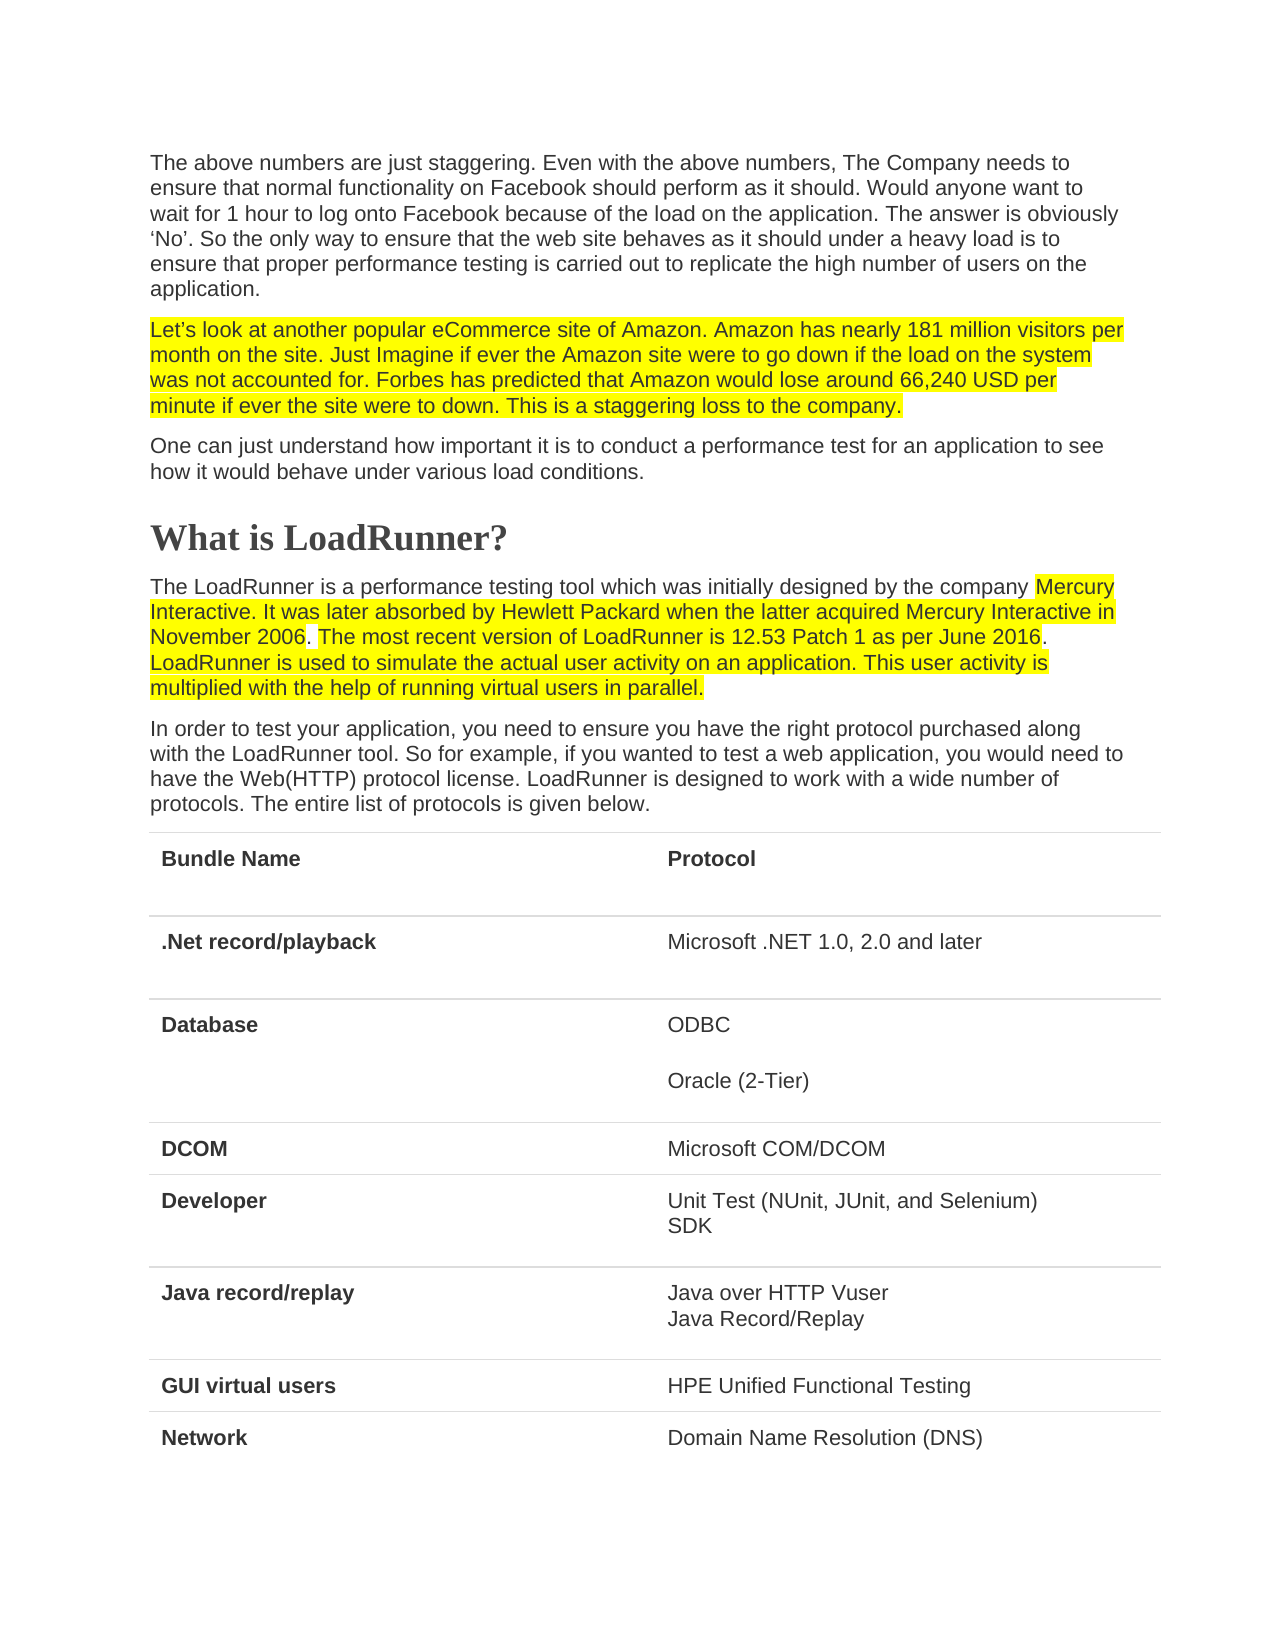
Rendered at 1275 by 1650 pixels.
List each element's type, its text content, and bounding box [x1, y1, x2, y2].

text Let’s look at another popular eCommerce site of Amazon. Amazon has nearly 181 million visitors per month on the site. Just Imagine if ever the Amazon site were to go down if the load on the system was not accounted for. Forbes has predicted that Amazon would lose around 66,240 USD per minute if ever the site were to down. This is a staggering loss to the company. [150, 317, 1125, 418]
text In order to test your application, you need to ensure you have the right protocol purchased along with the LoadRunner tool. So for example, if you wanted to test a web application, you would need to have the Web(HTTP) protocol license. LoadRunner is designed to work with a wide number of protocols. The entire list of protocols is given below. [150, 715, 1125, 816]
table_cell DCOM [149, 1123, 655, 1173]
table_cell Java over HTTP Vuser Java Record/Replay [655, 1268, 1161, 1359]
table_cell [655, 1412, 1161, 1462]
table_cell Database [149, 1000, 655, 1122]
table_cell ODBC Oracle (2-Tier) [655, 1000, 1161, 1122]
table_cell Unit Test (NUnit, JUnit, and Selenium) SDK [655, 1175, 1161, 1266]
table_cell Network [149, 1412, 655, 1462]
table_cell Microsoft .NET 1.0, 2.0 and later [655, 917, 1161, 998]
text What is LoadRunner? [150, 515, 1125, 558]
text The above numbers are just staggering. Even with the above numbers, The Company needs to ensure that normal functionality on Facebook should perform as it should. Would anyone want to wait for 1 hour to log onto Facebook because of the load on the application. The answer is obviously ‘No’. So the only way to ensure that the web site behaves as it should under a heavy load is to ensure that proper performance testing is carried out to replicate the high number of users on the application. [150, 150, 1125, 301]
table_header Bundle Name [149, 833, 655, 915]
text The LoadRunner is a performance testing tool which was initially designed by the company Mercury Interactive. It was later absorbed by Hewlett Packard when the latter acquired Mercury Interactive in November 2006. The most recent version of LoadRunner is 12.53 Patch 1 as per June 2016. LoadRunner is used to simulate the actual user activity on an application. This user activity is multiplied with the help of running virtual users in parallel. [672, 574, 1125, 700]
table_cell .Net record/playback [149, 917, 655, 998]
table_cell GUI virtual users [149, 1360, 655, 1411]
table_header Protocol [655, 833, 1161, 915]
table_cell Microsoft COM/DCOM [655, 1123, 1161, 1173]
table_cell Developer [149, 1175, 655, 1266]
table_cell Java record/replay [149, 1268, 655, 1359]
text One can just understand how important it is to conduct a performance test for an application to see how it would behave under various load conditions. [150, 433, 1125, 484]
table_cell HPE Unified Functional Testing [655, 1360, 1161, 1411]
